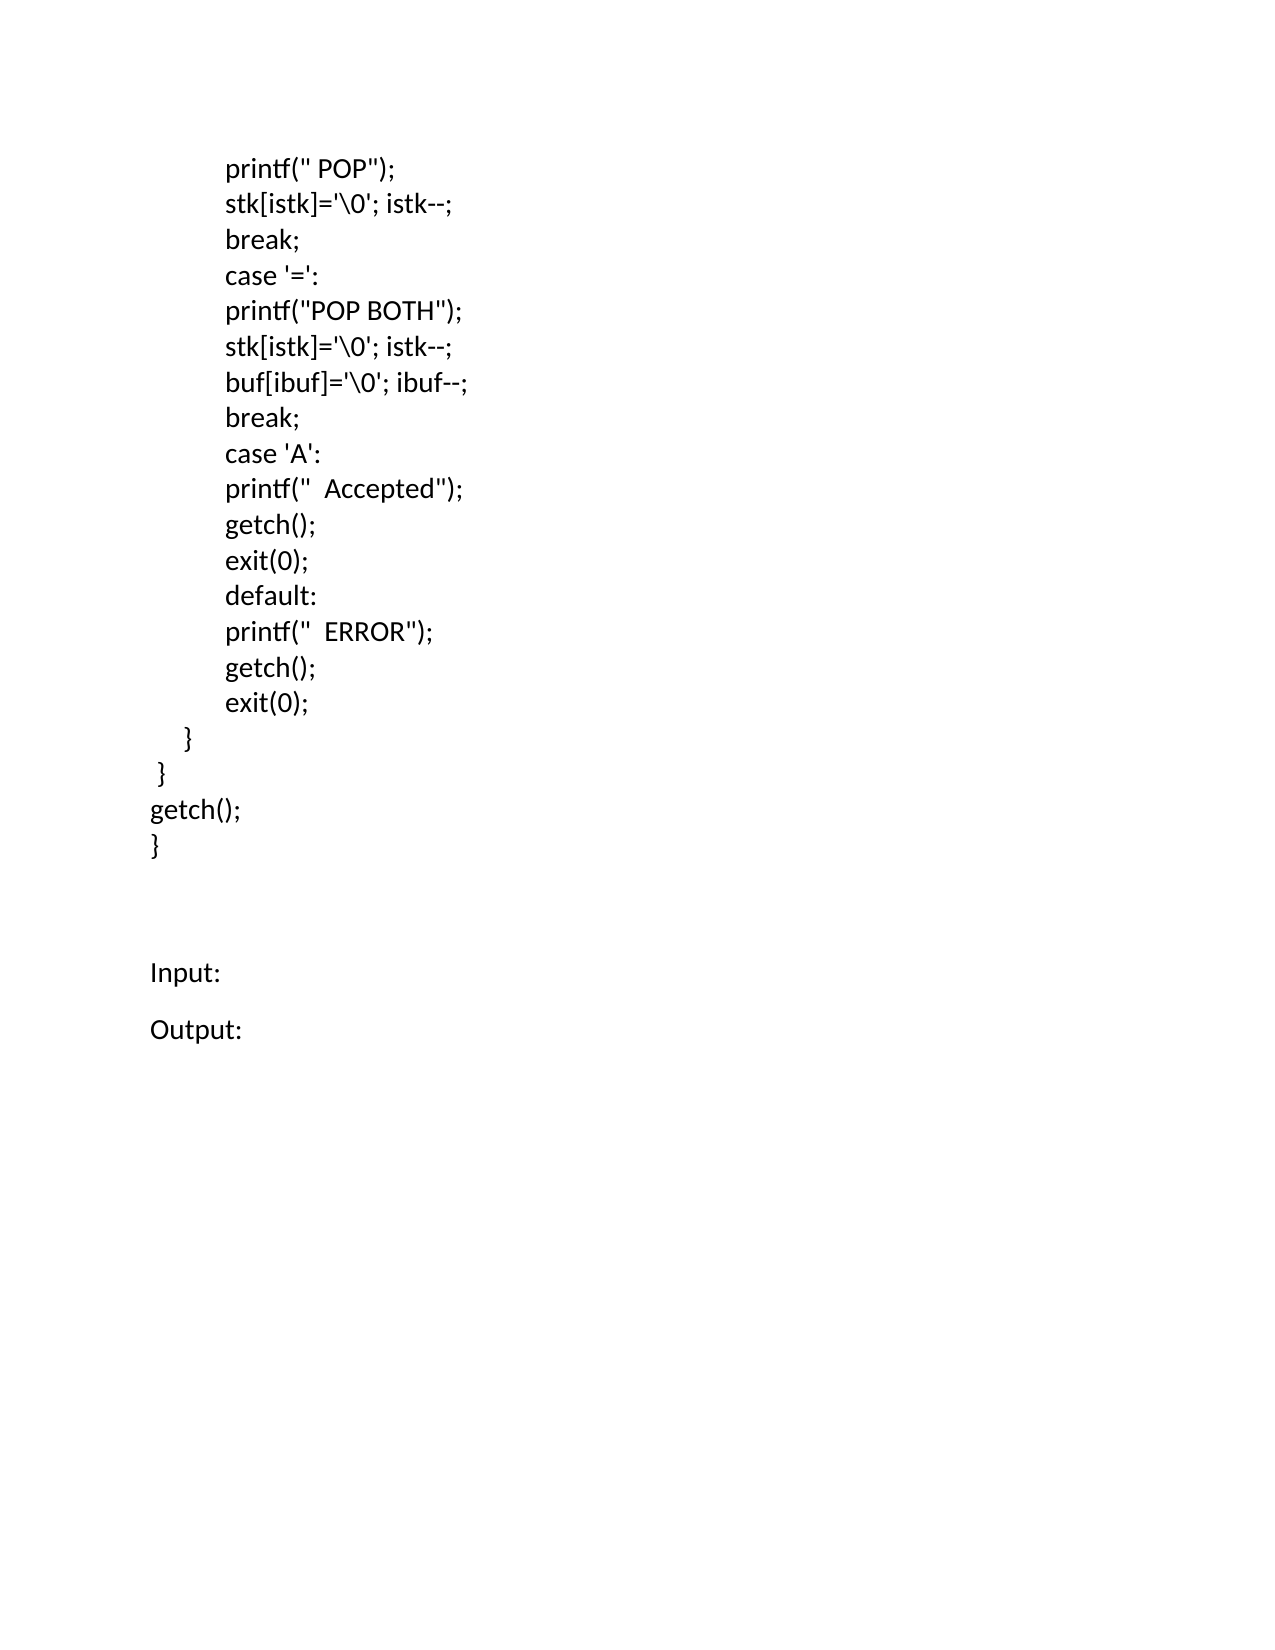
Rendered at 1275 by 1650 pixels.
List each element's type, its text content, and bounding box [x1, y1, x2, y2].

text stk[istk]='\0'; istk--; [150, 328, 1125, 364]
text } [150, 827, 1125, 862]
text Input: [150, 954, 1125, 990]
text printf(" Accepted"); [150, 471, 1125, 506]
text getch(); [150, 791, 1125, 827]
text getch(); [150, 506, 1125, 542]
text exit(0); [150, 684, 1125, 720]
text break; [150, 221, 1125, 257]
text break; [150, 399, 1125, 435]
text printf(" ERROR"); [150, 613, 1125, 649]
text Output: [150, 1011, 1125, 1047]
text printf(" POP"); [150, 150, 1125, 186]
text default: [150, 577, 1125, 613]
text case '=': [150, 257, 1125, 292]
text case 'A': [150, 435, 1125, 471]
text getch(); [150, 649, 1125, 684]
text stk[istk]='\0'; istk--; [150, 186, 1125, 221]
text buf[ibuf]='\0'; ibuf--; [150, 364, 1125, 399]
text } [150, 756, 1125, 791]
text exit(0); [150, 542, 1125, 577]
text } [150, 720, 1125, 756]
text printf("POP BOTH"); [150, 292, 1125, 328]
